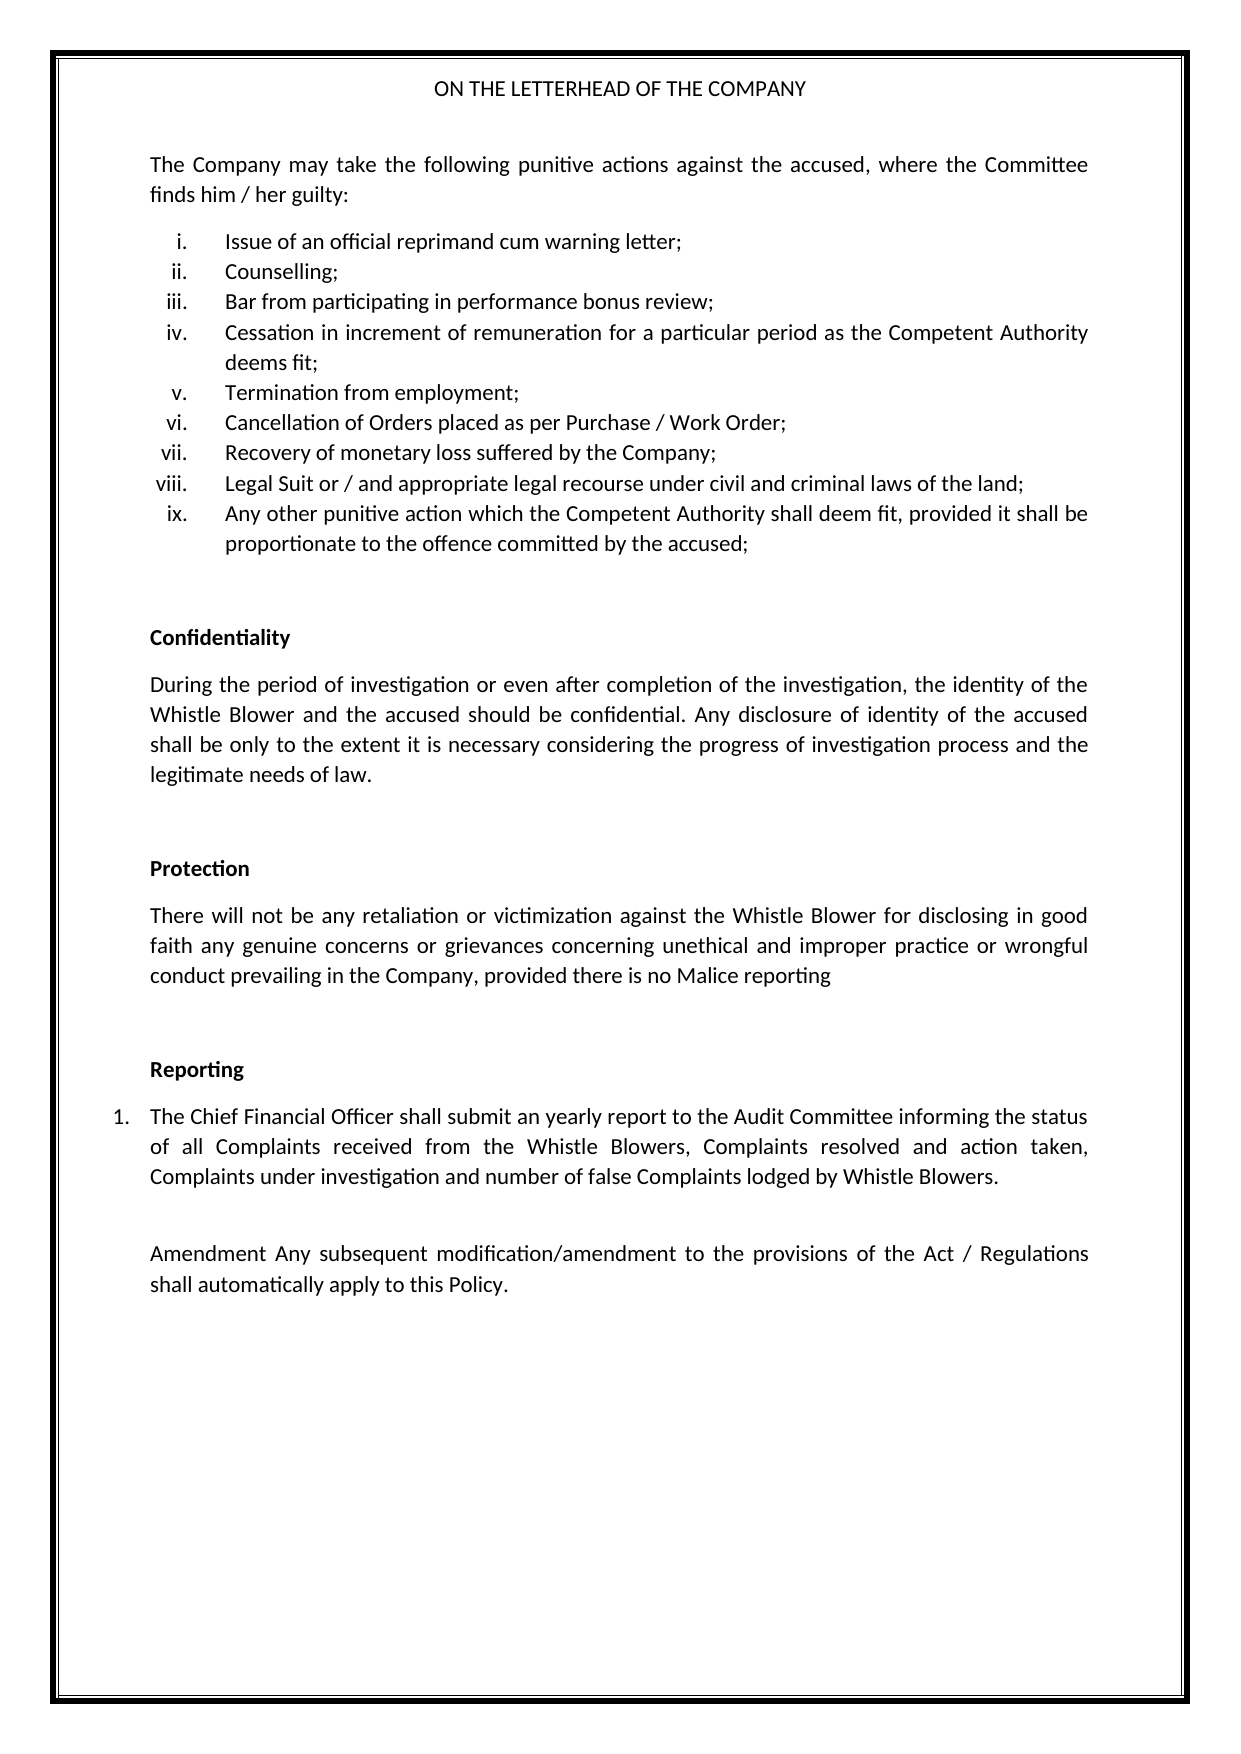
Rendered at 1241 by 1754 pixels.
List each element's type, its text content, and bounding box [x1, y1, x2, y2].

list Cancellation of Orders placed as per Purchase / Work Order; [187, 408, 1090, 436]
text Protection [150, 854, 1090, 882]
list Counselling; [187, 257, 1090, 285]
text During the period of investigation or even after completion of the investigation, the identity of the Whistle Blower and the accused should be confidential. Any disclosure of identity of the accused shall be only to the extent it is necessary considering the progress of investigation process and the legitimate needs of law. [150, 670, 1090, 788]
list Recovery of monetary loss suffered by the Company; [187, 438, 1090, 467]
text Reporting [150, 1055, 1090, 1083]
list Issue of an official reprimand cum warning letter; [187, 227, 1090, 255]
list Bar from participating in performance bonus review; [187, 287, 1090, 316]
text There will not be any retaliation or victimization against the Whistle Blower for disclosing in good faith any genuine concerns or grievances concerning unethical and improper practice or wrongful conduct prevailing in the Company, provided there is no Malice reporting [150, 901, 1090, 989]
list The Chief Financial Officer shall submit an yearly report to the Audit Committee informing the status of all Complaints received from the Whistle Blowers, Complaints resolved and action taken, Complaints under investigation and number of false Complaints lodged by Whistle Blowers. [112, 1102, 1090, 1191]
text Amendment Any subsequent modification/amendment to the provisions of the Act / Regulations shall automatically apply to this Policy. [150, 1239, 1090, 1298]
list Cessation in increment of remuneration for a particular period as the Competent Authority deems fit; [187, 318, 1090, 376]
list Legal Suit or / and appropriate legal recourse under civil and criminal laws of the land; [187, 469, 1090, 497]
text The Company may take the following punitive actions against the accused, where the Committee finds him / her guilty: [150, 150, 1090, 208]
list Any other punitive action which the Competent Authority shall deem fit, provided it shall be proportionate to the offence committed by the accused; [187, 499, 1090, 557]
text Confidentiality [150, 623, 1090, 651]
list Termination from employment; [187, 378, 1090, 406]
